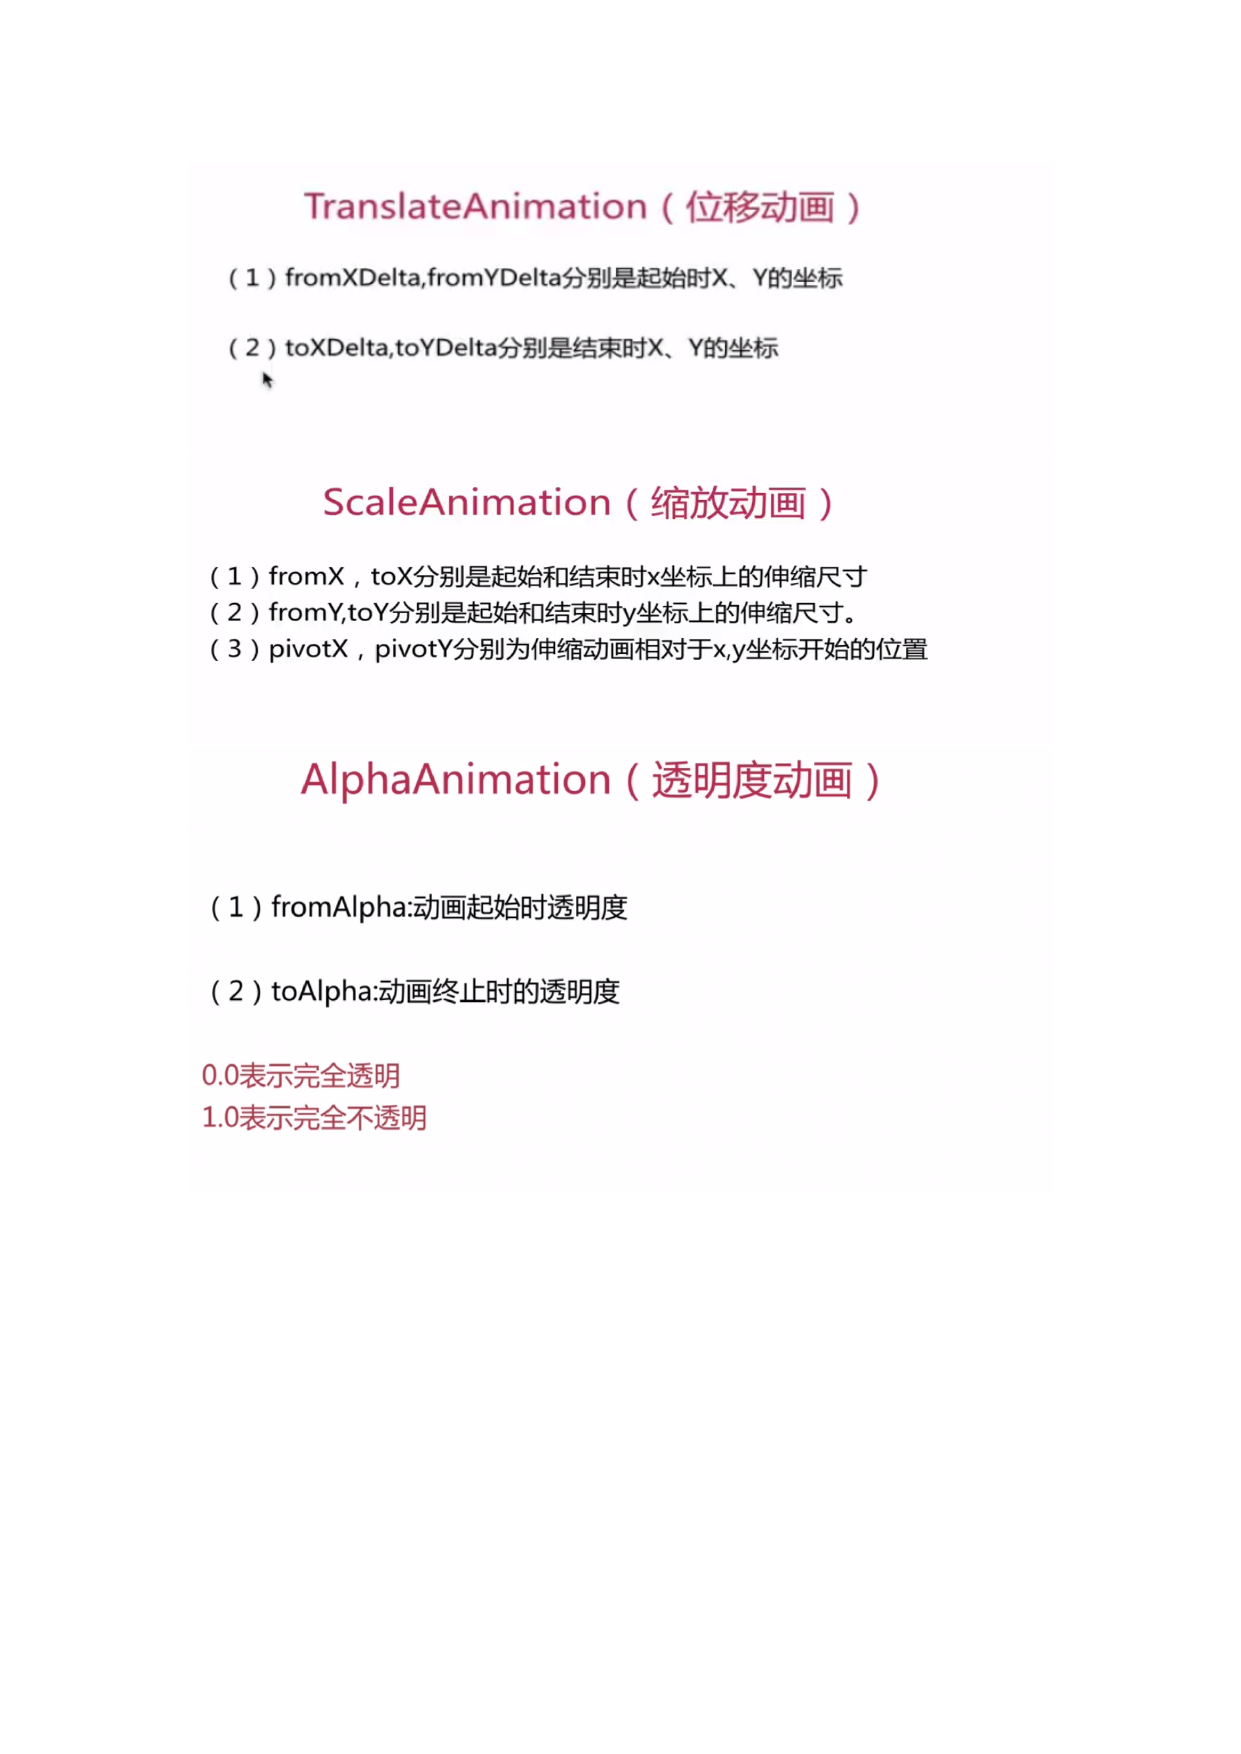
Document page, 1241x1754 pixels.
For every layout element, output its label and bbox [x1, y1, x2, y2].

picture [187, 747, 1053, 1192]
picture [187, 162, 1053, 744]
